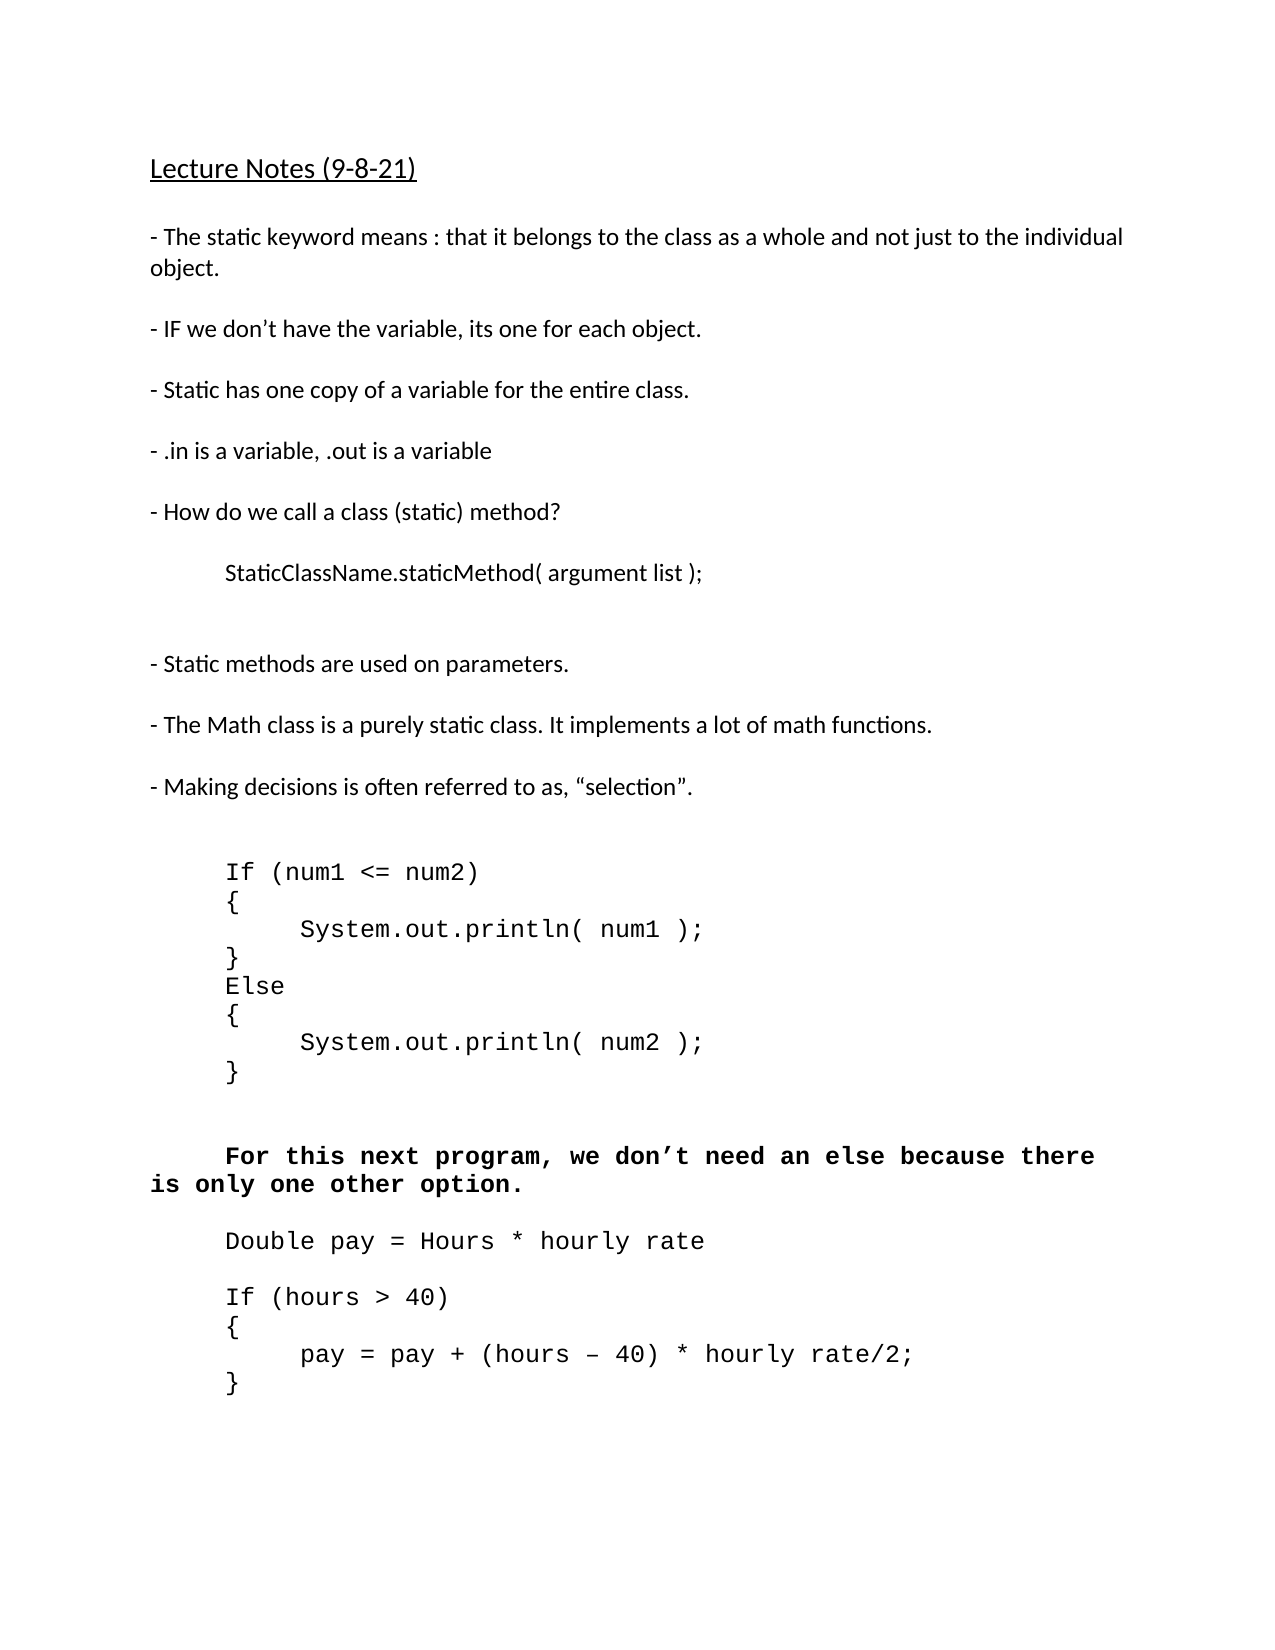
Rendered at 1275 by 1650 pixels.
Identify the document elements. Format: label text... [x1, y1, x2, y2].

text - IF we don’t have the variable, its one for each object. [150, 313, 1125, 343]
text Lecture Notes (9-8-21) [150, 150, 1125, 186]
text System.out.println( num2 ); [150, 1030, 1125, 1058]
text - Making decisions is often referred to as, “selection”. [150, 771, 1125, 801]
text If (hours > 40) [150, 1285, 1125, 1313]
text } [150, 1370, 1125, 1398]
text pay = pay + (hours – 40) * hourly rate/2; [150, 1342, 1125, 1370]
text } [150, 945, 1125, 973]
text - The static keyword means : that it belongs to the class as a whole and not just to the individual object. [150, 221, 1125, 282]
text - .in is a variable, .out is a variable [150, 435, 1125, 465]
text StaticClassName.staticMethod( argument list ); [150, 557, 1125, 587]
text Double pay = Hours * hourly rate [150, 1228, 1125, 1257]
text For this next program, we don’t need an else because there is only one other option. [150, 1143, 1125, 1200]
text - How do we call a class (static) method? [150, 496, 1125, 526]
text - The Math class is a purely static class. It implements a lot of math functions. [150, 709, 1125, 740]
text - Static has one copy of a variable for the entire class. [150, 374, 1125, 404]
text { [150, 888, 1125, 917]
text { [150, 1002, 1125, 1030]
text System.out.println( num1 ); [150, 917, 1125, 945]
text If (num1 <= num2) [150, 860, 1125, 888]
text { [150, 1313, 1125, 1342]
text - Static methods are used on parameters. [150, 648, 1125, 679]
text } [150, 1058, 1125, 1087]
text Else [150, 973, 1125, 1002]
